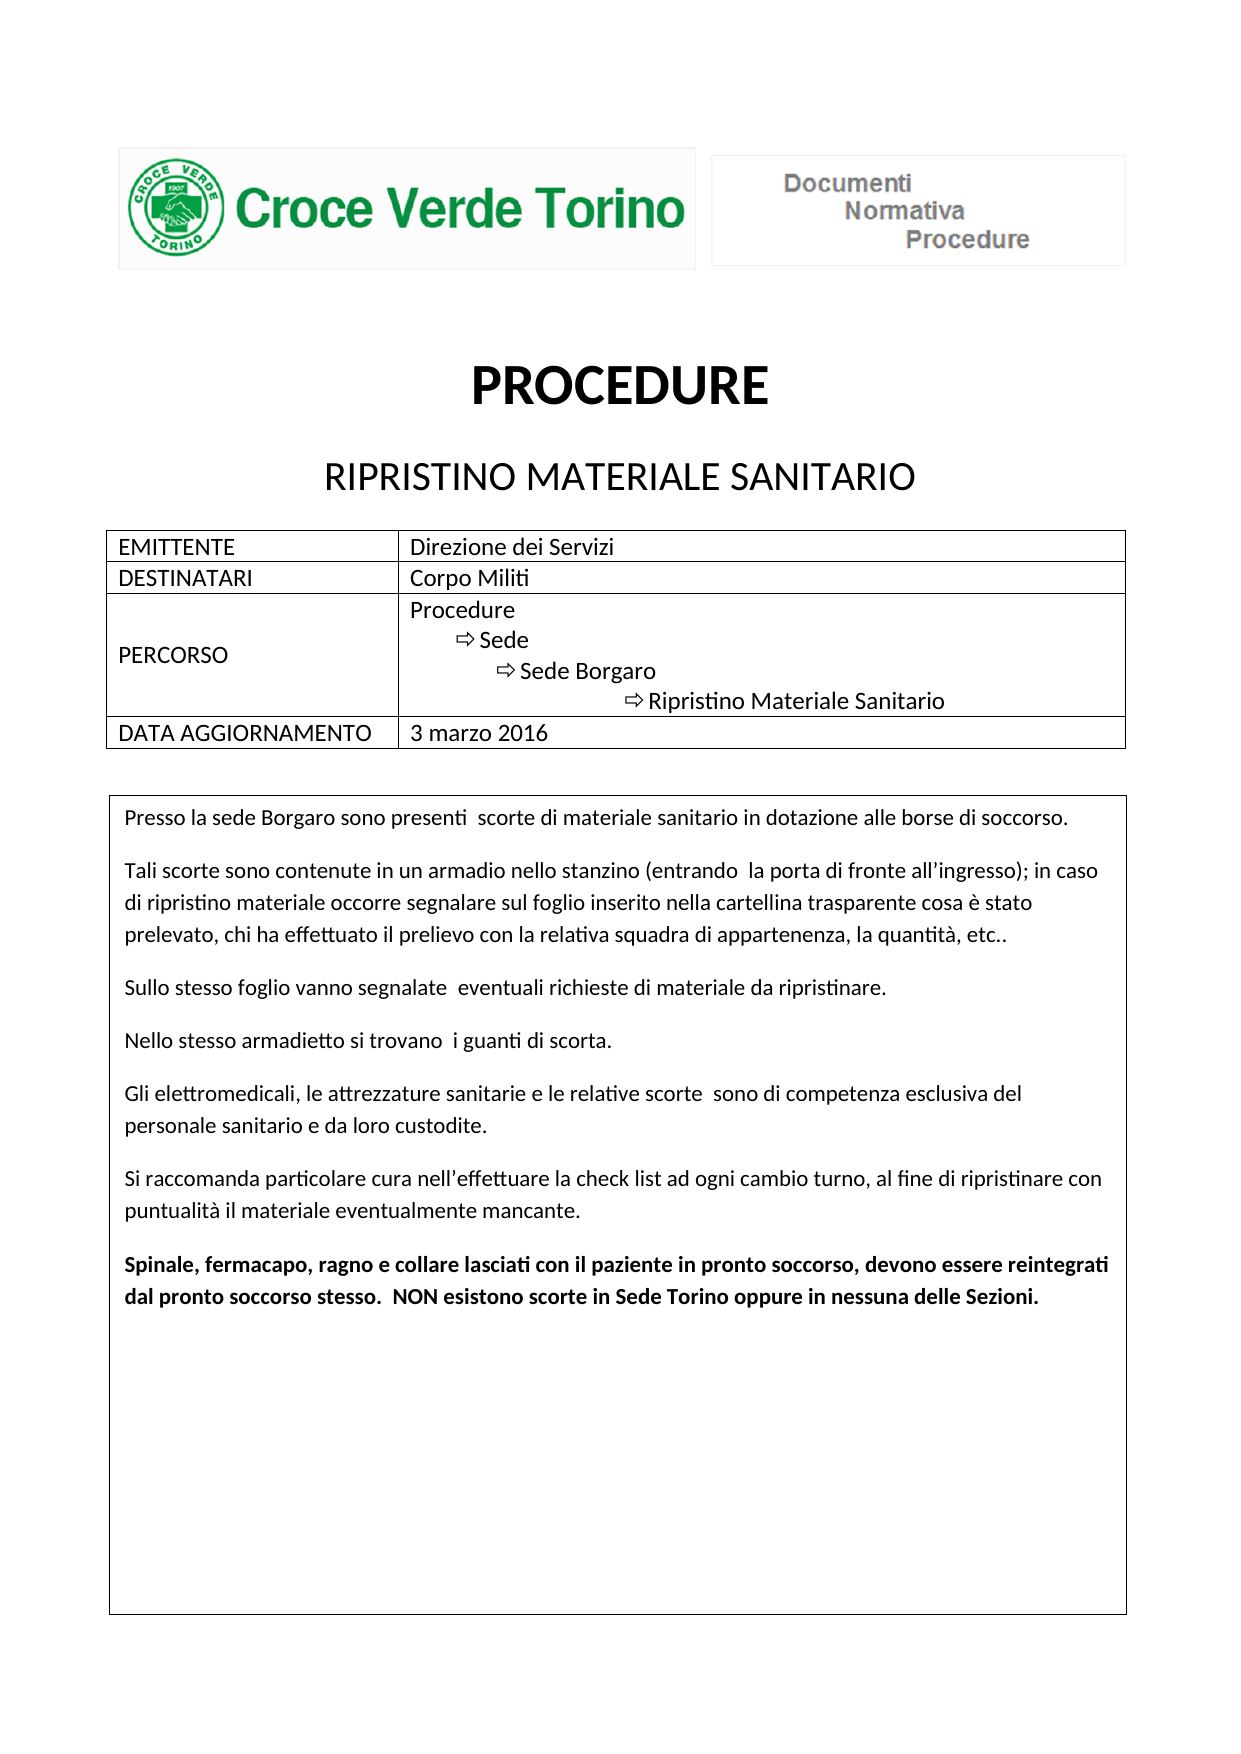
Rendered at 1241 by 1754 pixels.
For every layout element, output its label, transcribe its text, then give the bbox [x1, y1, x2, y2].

text PROCEDURE [118, 348, 1122, 419]
table_header EMITTENTE [107, 531, 398, 561]
table_cell DESTINATARI [107, 562, 398, 593]
table_cell Procedure Sede Sede Borgaro Ripristino Materiale Sanitario [399, 594, 1125, 716]
text RIPRISTINO MATERIALE SANITARIO [118, 450, 1122, 501]
table_cell 3 marzo 2016 [399, 717, 1125, 747]
table_cell PERCORSO [107, 594, 398, 716]
table_cell Corpo Militi [399, 562, 1125, 593]
table_cell DATA AGGIORNAMENTO [107, 717, 398, 747]
table_header Direzione dei Servizi [399, 531, 1125, 561]
picture [118, 147, 1126, 270]
